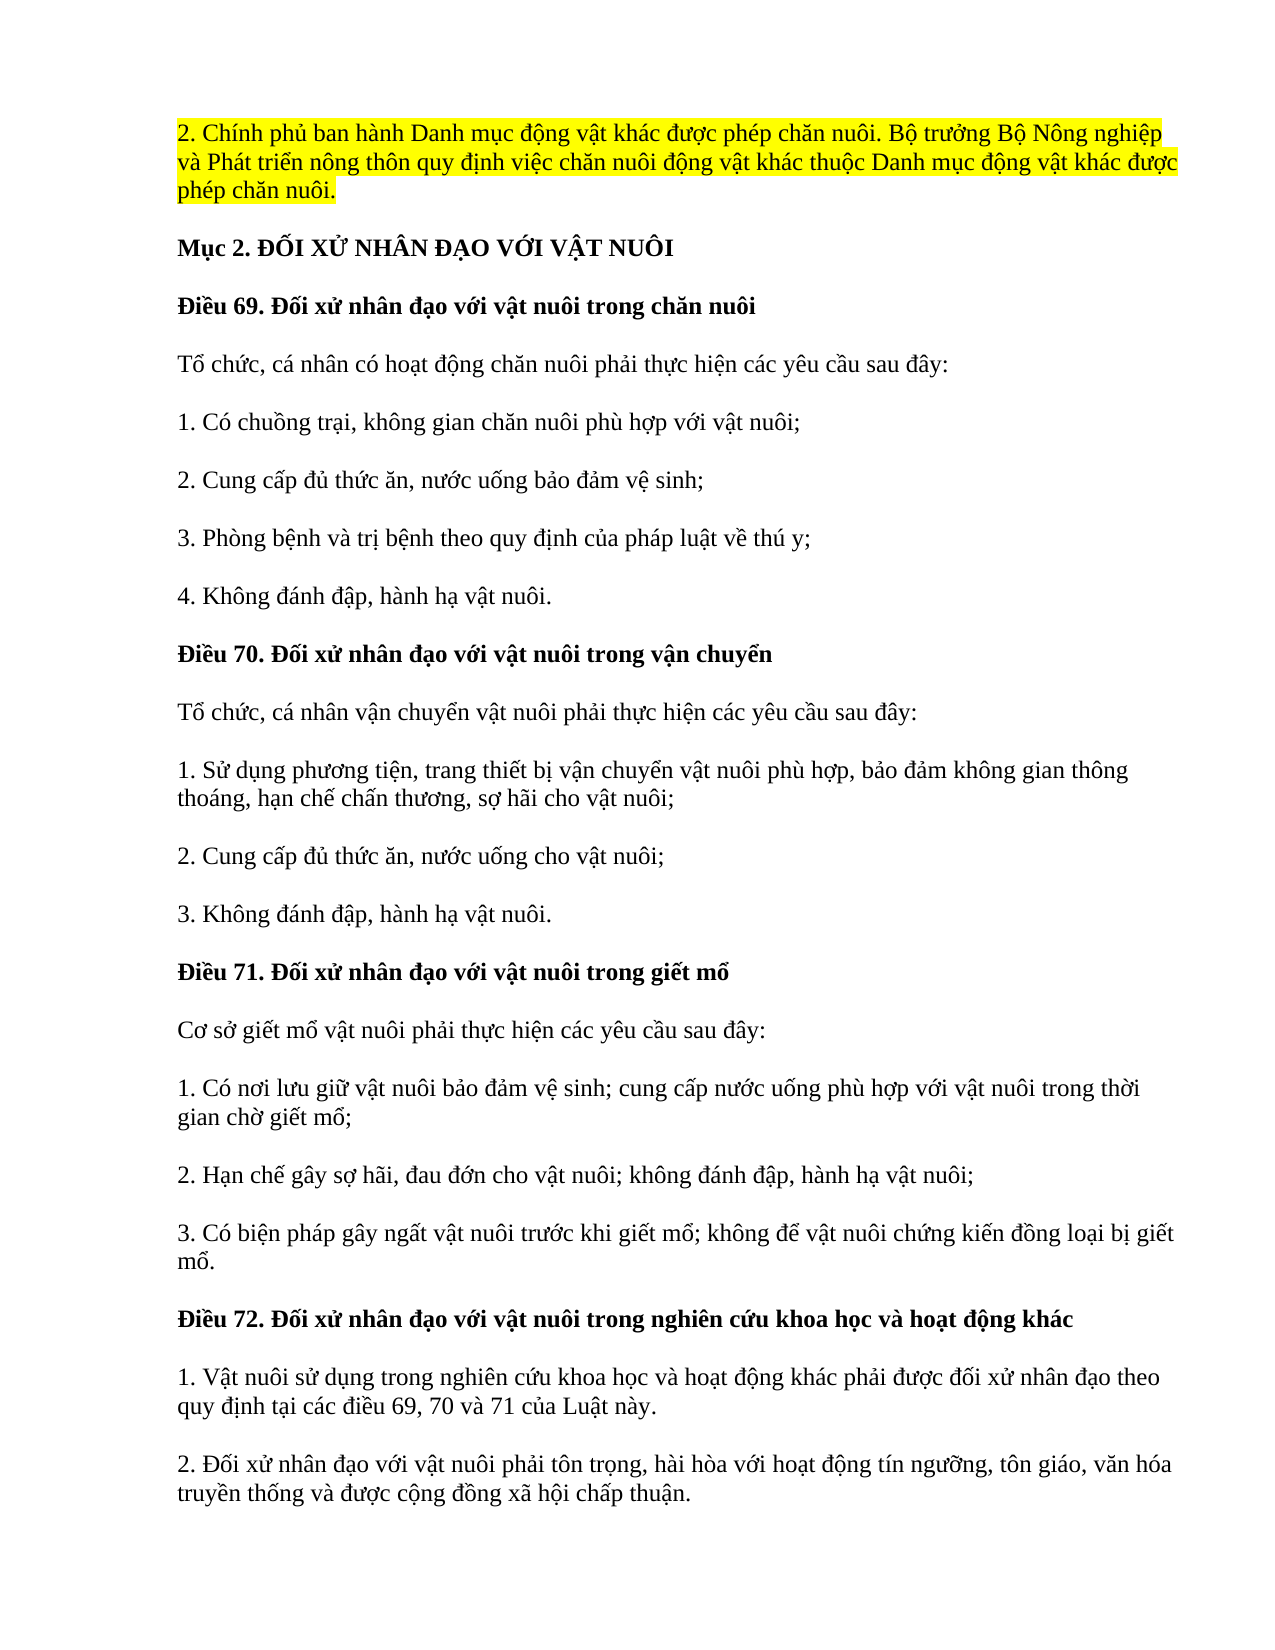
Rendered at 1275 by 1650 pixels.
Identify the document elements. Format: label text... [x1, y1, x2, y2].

text Điều 71. Đối xử nhân đạo với vật nuôi trong giết mổ [177, 957, 1186, 986]
text Điều 72. Đối xử nhân đạo với vật nuôi trong nghiên cứu khoa học và hoạt động khác [177, 1304, 1186, 1333]
text 4. Không đánh đập, hành hạ vật nuôi. [177, 581, 1186, 610]
text Mục 2. ĐỐI XỬ NHÂN ĐẠO VỚI VẬT NUÔI [177, 233, 1186, 262]
text 3. Có biện pháp gây ngất vật nuôi trước khi giết mổ; không để vật nuôi chứng kiến đồng loại bị giết mổ. [177, 1218, 1186, 1275]
text 1. Vật nuôi sử dụng trong nghiên cứu khoa học và hoạt động khác phải được đối xử nhân đạo theo quy định tại các điều 69, 70 và 71 của Luật này. [177, 1362, 1186, 1420]
text 2. Đối xử nhân đạo với vật nuôi phải tôn trọng, hài hòa với hoạt động tín ngưỡng, tôn giáo, văn hóa truyền thống và được cộng đồng xã hội chấp thuận. [177, 1449, 1186, 1506]
text 3. Không đánh đập, hành hạ vật nuôi. [177, 899, 1186, 928]
text 3. Phòng bệnh và trị bệnh theo quy định của pháp luật về thú y; [177, 523, 1186, 552]
text Tổ chức, cá nhân có hoạt động chăn nuôi phải thực hiện các yêu cầu sau đây: [177, 349, 1186, 378]
text 2. Cung cấp đủ thức ăn, nước uống cho vật nuôi; [177, 841, 1186, 870]
text 2. Chính phủ ban hành Danh mục động vật khác được phép chăn nuôi. Bộ trưởng Bộ Nông nghiệp và Phát triển nông thôn quy định việc chăn nuôi động vật khác thuộc Danh mục động vật khác được phép chăn nuôi. [336, 118, 1186, 204]
text Điều 69. Đối xử nhân đạo với vật nuôi trong chăn nuôi [177, 291, 1186, 320]
text Điều 70. Đối xử nhân đạo với vật nuôi trong vận chuyển [177, 639, 1186, 668]
text Cơ sở giết mổ vật nuôi phải thực hiện các yêu cầu sau đây: [177, 1015, 1186, 1044]
text 1. Có chuồng trại, không gian chăn nuôi phù hợp với vật nuôi; [177, 407, 1186, 436]
text 1. Sử dụng phương tiện, trang thiết bị vận chuyển vật nuôi phù hợp, bảo đảm không gian thông thoáng, hạn chế chấn thương, sợ hãi cho vật nuôi; [177, 755, 1186, 812]
text Tổ chức, cá nhân vận chuyển vật nuôi phải thực hiện các yêu cầu sau đây: [177, 697, 1186, 726]
text 2. Cung cấp đủ thức ăn, nước uống bảo đảm vệ sinh; [177, 465, 1186, 494]
text 2. Hạn chế gây sợ hãi, đau đớn cho vật nuôi; không đánh đập, hành hạ vật nuôi; [177, 1160, 1186, 1188]
text 1. Có nơi lưu giữ vật nuôi bảo đảm vệ sinh; cung cấp nước uống phù hợp với vật nuôi trong thời gian chờ giết mổ; [177, 1073, 1186, 1131]
